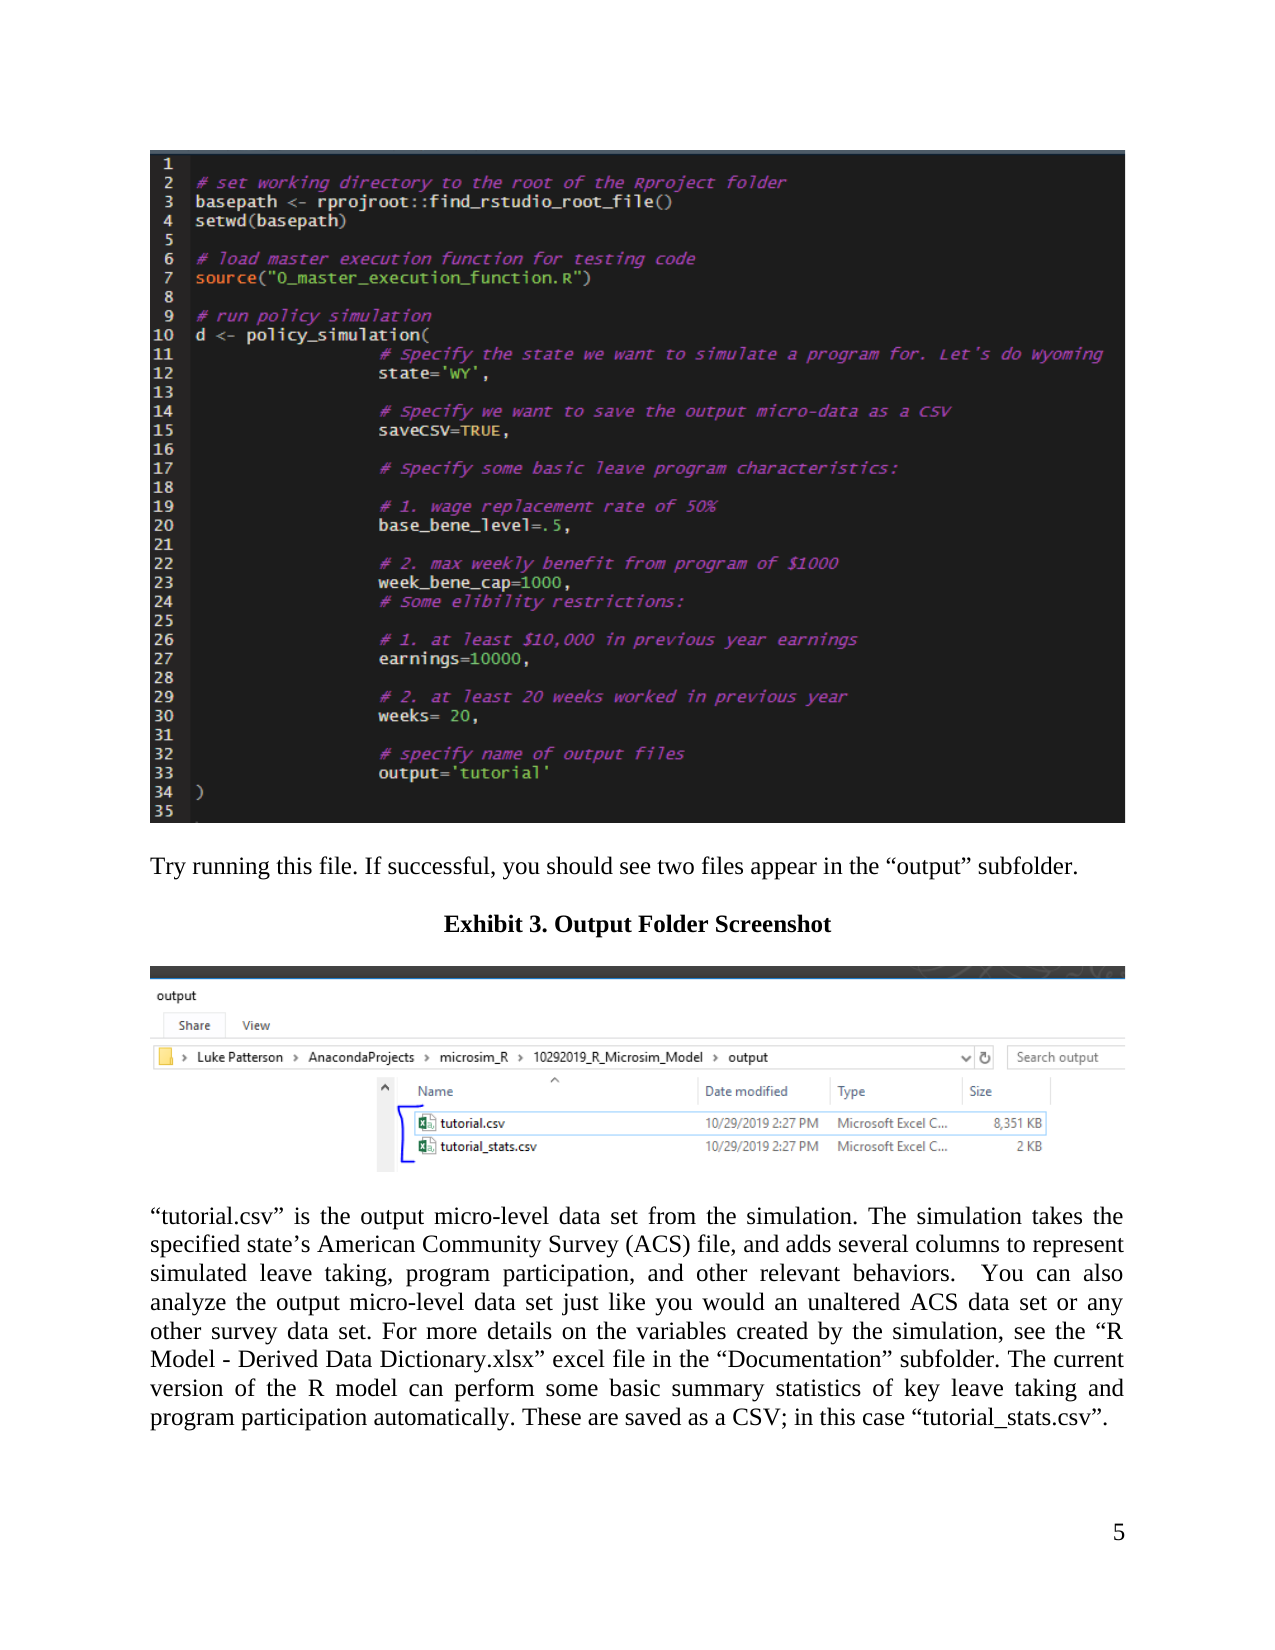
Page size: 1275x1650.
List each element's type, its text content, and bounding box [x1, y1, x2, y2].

text “tutorial.csv” is the output micro-level data set from the simulation. The simulation takes the specified state’s American Community Survey (ACS) file, and adds several columns to represent simulated leave taking, program participation, and other relevant behaviors. You can also analyze the output micro-level data set just like you would an unaltered ACS data set or any other survey data set. For more details on the variables created by the simulation, see the “R Model - Derived Data Dictionary.xlsx” excel file in the “Documentation” subfolder. The current version of the R model can perform some basic summary statistics of key leave taking and program participation automatically. These are saved as a CSV; in this case “tutorial_stats.csv”. [150, 1201, 1125, 1431]
text Exhibit 3. Output Folder Screenshot [150, 909, 1125, 937]
picture [150, 966, 1125, 1172]
picture [150, 150, 1125, 823]
text Try running this file. If successful, you should see two files appear in the “output” subfolder. [150, 851, 1125, 880]
